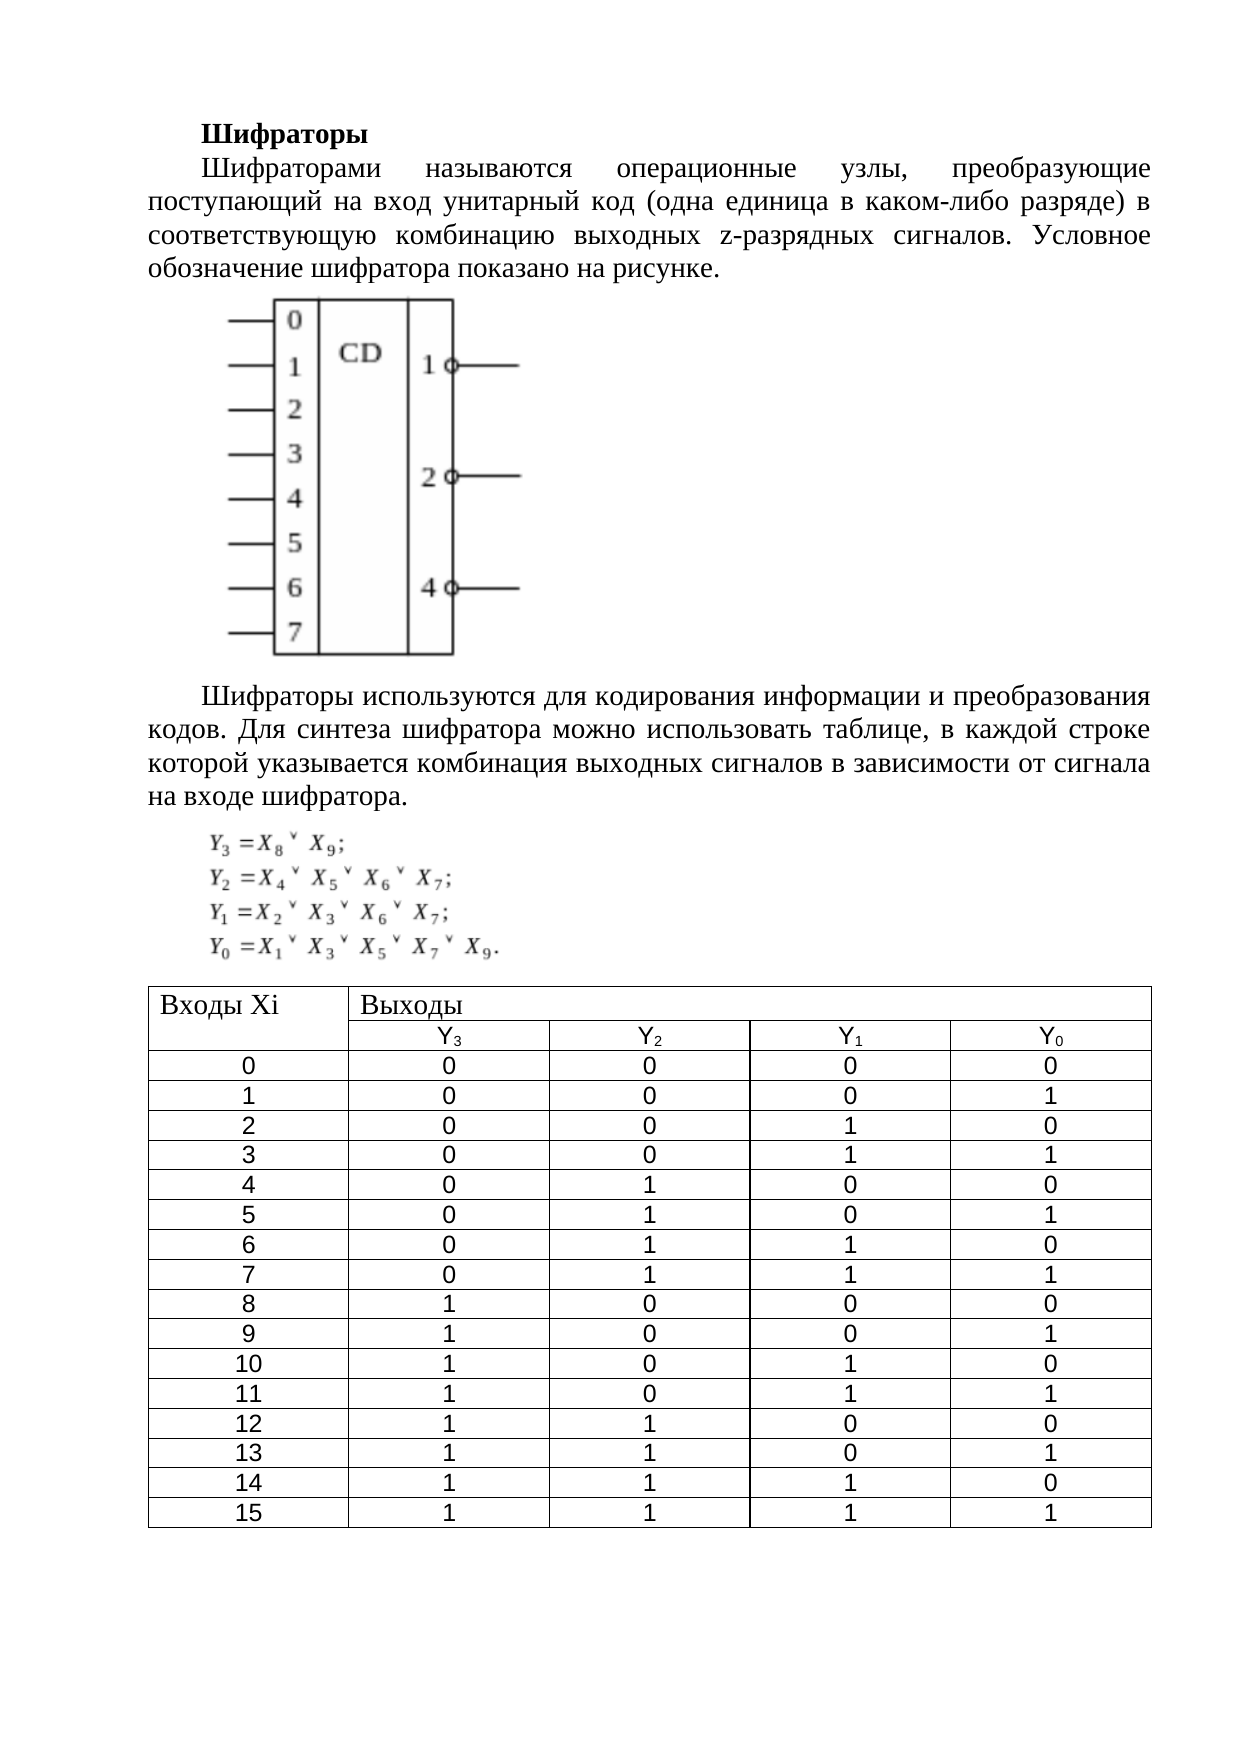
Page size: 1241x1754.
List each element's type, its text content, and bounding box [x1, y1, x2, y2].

table_cell 5 [149, 1200, 348, 1229]
table_cell 7 [149, 1260, 348, 1288]
table_cell 1 [550, 1260, 749, 1288]
table_header Выходы [349, 987, 1151, 1020]
table_cell Y0 [951, 1021, 1151, 1050]
table_cell 1 [149, 1081, 348, 1110]
table_cell Y2 [550, 1021, 749, 1050]
table_cell 6 [149, 1230, 348, 1259]
table_cell 0 [951, 1349, 1151, 1378]
table_cell 4 [149, 1170, 348, 1199]
table_cell 0 [149, 1051, 348, 1080]
table_cell 0 [349, 1051, 549, 1080]
text Шифраторами называются операционные узлы, преобразующие поступающий на вход унитарный код (одна единица в каком-либо разряде) в соответствующую комбинацию выходных z-разрядных сигналов. Условное обозначение шифратора показано на рисунке. [148, 150, 1152, 284]
table_cell 0 [550, 1081, 749, 1110]
table_cell 1 [349, 1439, 549, 1467]
table_cell 1 [550, 1439, 749, 1467]
table_cell 13 [149, 1439, 348, 1467]
table_cell 0 [951, 1409, 1151, 1437]
table_cell 1 [751, 1141, 950, 1169]
table_cell 0 [349, 1260, 549, 1288]
table_cell 0 [349, 1170, 549, 1199]
table_cell 0 [751, 1290, 950, 1318]
table_cell 0 [951, 1111, 1151, 1139]
table_cell 0 [951, 1468, 1151, 1497]
table_cell 1 [550, 1200, 749, 1229]
table_cell 1 [951, 1260, 1151, 1288]
table_cell 1 [550, 1230, 749, 1259]
table_cell 0 [349, 1081, 549, 1110]
table_cell 0 [751, 1051, 950, 1080]
table_cell 0 [751, 1200, 950, 1229]
table_cell 1 [951, 1081, 1151, 1110]
table_cell 15 [149, 1498, 348, 1527]
table_cell 9 [149, 1319, 348, 1348]
table_cell 3 [149, 1141, 348, 1169]
table_cell 0 [951, 1051, 1151, 1080]
table_cell 1 [751, 1468, 950, 1497]
table_cell 0 [550, 1379, 749, 1408]
table_cell 1 [349, 1290, 549, 1318]
table_cell 0 [951, 1170, 1151, 1199]
table_cell 0 [349, 1111, 549, 1139]
table_cell 1 [349, 1468, 549, 1497]
table_cell 1 [951, 1379, 1151, 1408]
table_cell 1 [751, 1111, 950, 1139]
table_cell 14 [149, 1468, 348, 1497]
table_cell 1 [751, 1230, 950, 1259]
text Шифраторы используются для кодирования информации и преобразования кодов. Для синтеза шифратора можно использовать таблице, в каждой строке которой указывается комбинация выходных сигналов в зависимости от сигнала на входе шифратора. [148, 678, 1152, 812]
table_cell 1 [951, 1319, 1151, 1348]
table_cell 0 [751, 1081, 950, 1110]
table_cell 0 [349, 1200, 549, 1229]
table_cell 0 [349, 1230, 549, 1259]
table_cell 0 [349, 1141, 549, 1169]
table_cell Y1 [751, 1021, 950, 1050]
table_cell 0 [951, 1290, 1151, 1318]
table_cell 0 [550, 1051, 749, 1080]
table_cell 0 [550, 1349, 749, 1378]
table_cell 0 [550, 1319, 749, 1348]
table_cell 12 [149, 1409, 348, 1437]
table_cell 1 [349, 1349, 549, 1378]
table_cell 2 [149, 1111, 348, 1139]
table_cell 8 [149, 1290, 348, 1318]
table_cell 1 [550, 1498, 749, 1527]
table_cell 11 [149, 1379, 348, 1408]
table_cell 1 [751, 1349, 950, 1378]
table_cell 1 [349, 1409, 549, 1437]
table_cell 0 [550, 1111, 749, 1139]
table_cell 1 [349, 1379, 549, 1408]
table_cell 0 [550, 1290, 749, 1318]
table_cell 0 [751, 1409, 950, 1437]
table_cell 1 [349, 1319, 549, 1348]
table_cell 1 [951, 1439, 1151, 1467]
table_cell Y3 [349, 1021, 549, 1050]
table_cell 1 [550, 1468, 749, 1497]
table_cell 1 [550, 1170, 749, 1199]
table_cell 1 [951, 1498, 1151, 1527]
table_cell 0 [751, 1170, 950, 1199]
picture [200, 811, 540, 986]
table_cell 1 [751, 1498, 950, 1527]
table_cell 1 [550, 1409, 749, 1437]
table_cell 0 [951, 1230, 1151, 1259]
text Шифраторы [148, 116, 1152, 150]
table_header Входы Xi [149, 987, 348, 1050]
table_cell 0 [751, 1319, 950, 1348]
table_cell 0 [751, 1439, 950, 1467]
table_cell 1 [751, 1379, 950, 1408]
table_cell 1 [951, 1141, 1151, 1169]
table_cell 1 [349, 1498, 549, 1527]
table_cell 1 [951, 1200, 1151, 1229]
picture [200, 283, 548, 678]
table_cell 10 [149, 1349, 348, 1378]
table_cell 0 [550, 1141, 749, 1169]
table_cell 1 [751, 1260, 950, 1288]
